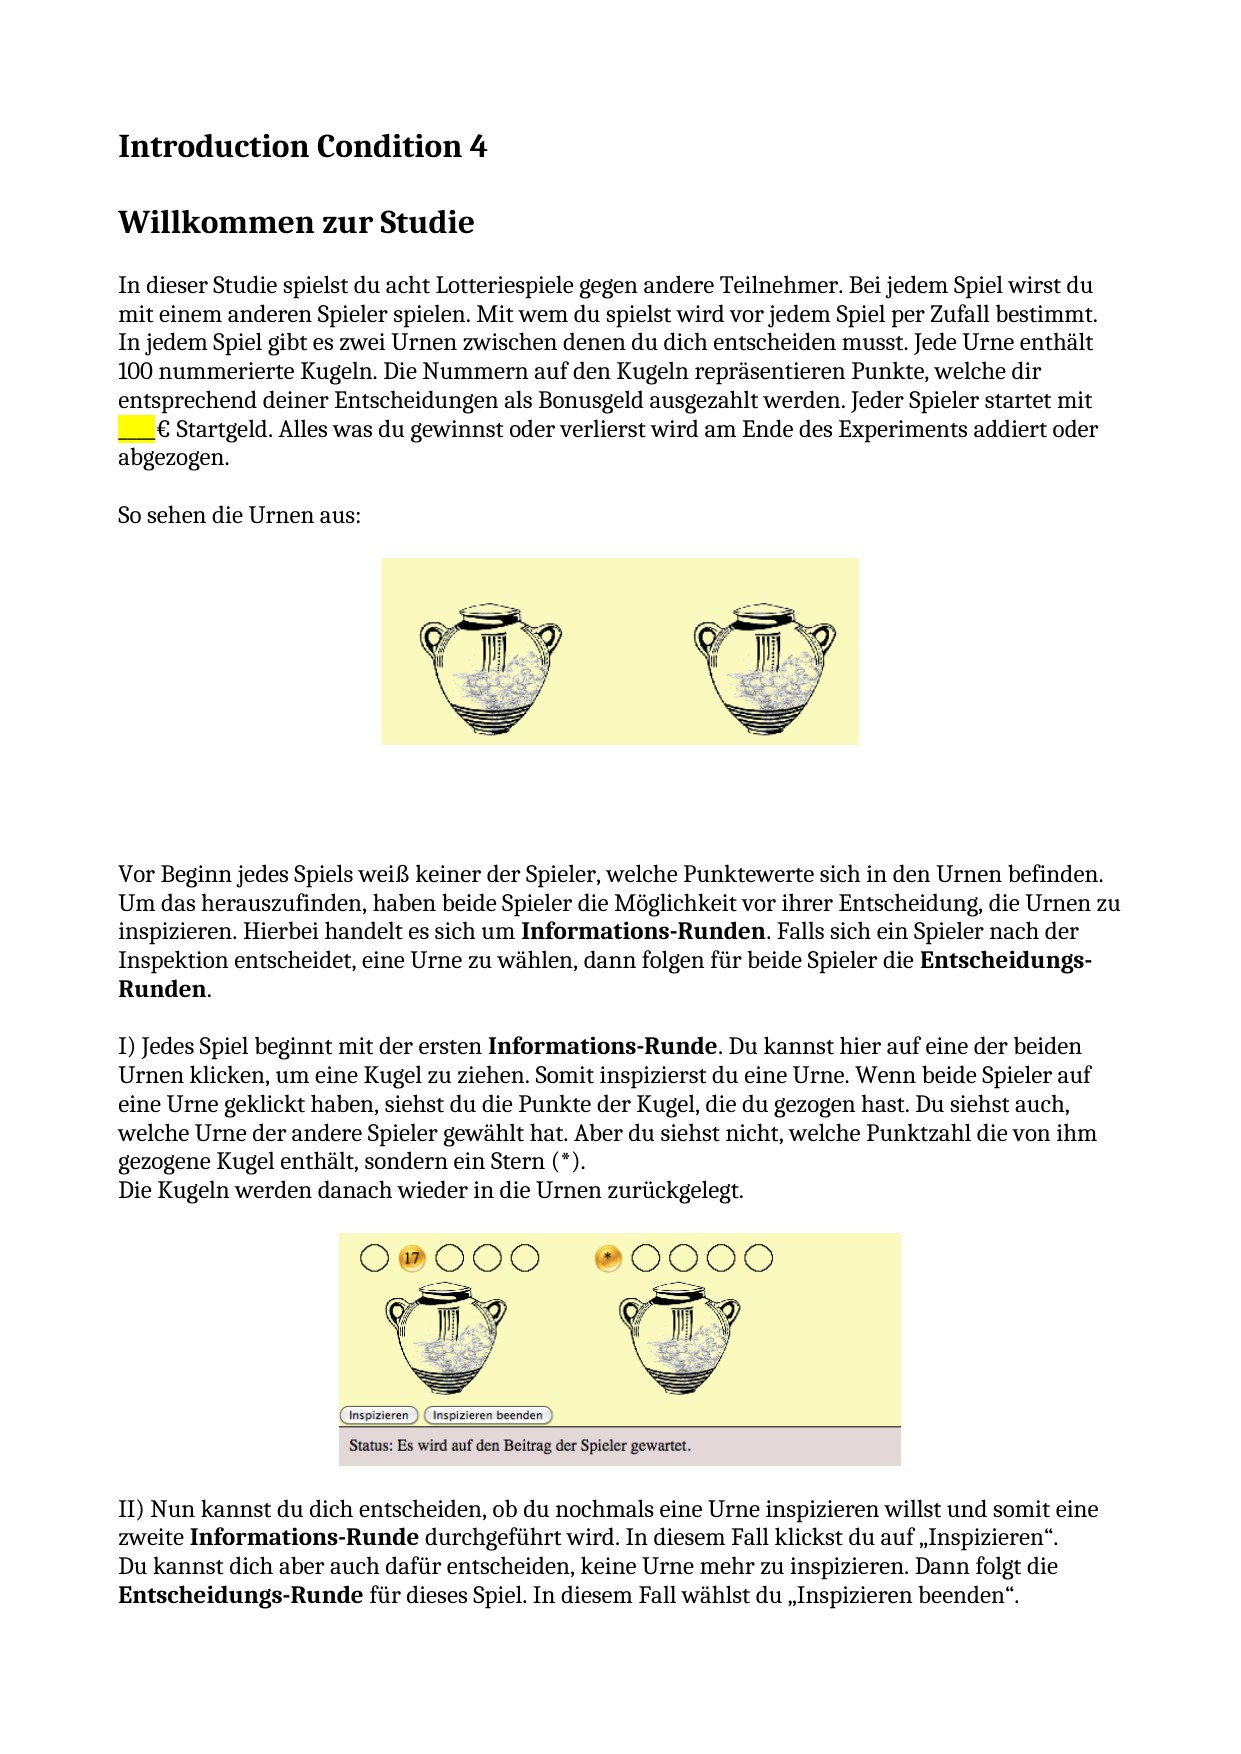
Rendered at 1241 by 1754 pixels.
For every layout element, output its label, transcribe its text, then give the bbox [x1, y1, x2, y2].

text In dieser Studie spielst du acht Lotteriespiele gegen andere Teilnehmer. Bei jedem Spiel wirst du mit einem anderen Spieler spielen. Mit wem du spielst wird vor jedem Spiel per Zufall bestimmt. In jedem Spiel gibt es zwei Urnen zwischen denen du dich entscheiden musst. Jede Urne enthält 100 nummerierte Kugeln. Die Nummern auf den Kugeln repräsentieren Punkte, welche dir entsprechend deiner Entscheidungen als Bonusgeld ausgezahlt werden. Jeder Spieler startet mit ____€ Startgeld. Alles was du gewinnst oder verlierst wird am Ende des Experiments addiert oder abgezogen. [118, 271, 1122, 472]
text Du kannst dich aber auch dafür entscheiden, keine Urne mehr zu inspizieren. Dann folgt die Entscheidungs-Runde für dieses Spiel. In diesem Fall wählst du „Inspizieren beenden“. [118, 1552, 1122, 1609]
picture [381, 558, 859, 745]
text II) Nun kannst du dich entscheiden, ob du nochmals eine Urne inspizieren willst und somit eine zweite Informations-Runde durchgeführt wird. In diesem Fall klickst du auf „Inspizieren“. [118, 1494, 1122, 1552]
text Die Kugeln werden danach wieder in die Urnen zurückgelegt. [118, 1176, 1122, 1205]
text Vor Beginn jedes Spiels weiß keiner der Spieler, welche Punktewerte sich in den Urnen befinden. Um das herauszufinden, haben beide Spieler die Möglichkeit vor ihrer Entscheidung, die Urnen zu inspizieren. Hierbei handelt es sich um Informations-Runden. Falls sich ein Spieler nach der Inspektion entscheidet, eine Urne zu wählen, dann folgen für beide Spieler die Entscheidungs-Runden. [118, 860, 1122, 1003]
text I) Jedes Spiel beginnt mit der ersten Informations-Runde. Du kannst hier auf eine der beiden Urnen klicken, um eine Kugel zu ziehen. Somit inspizierst du eine Urne. Wenn beide Spieler auf eine Urne geklickt haben, siehst du die Punkte der Kugel, die du gezogen hast. Du siehst auch, welche Urne der andere Spieler gewählt hat. Aber du siehst nicht, welche Punktzahl die von ihm gezogene Kugel enthält, sondern ein Stern (*). [118, 1032, 1122, 1176]
text Willkommen zur Studie [118, 204, 1122, 242]
text Introduction Condition 4 [118, 89, 1122, 165]
text So sehen die Urnen aus: [118, 501, 1122, 529]
picture [339, 1233, 902, 1466]
